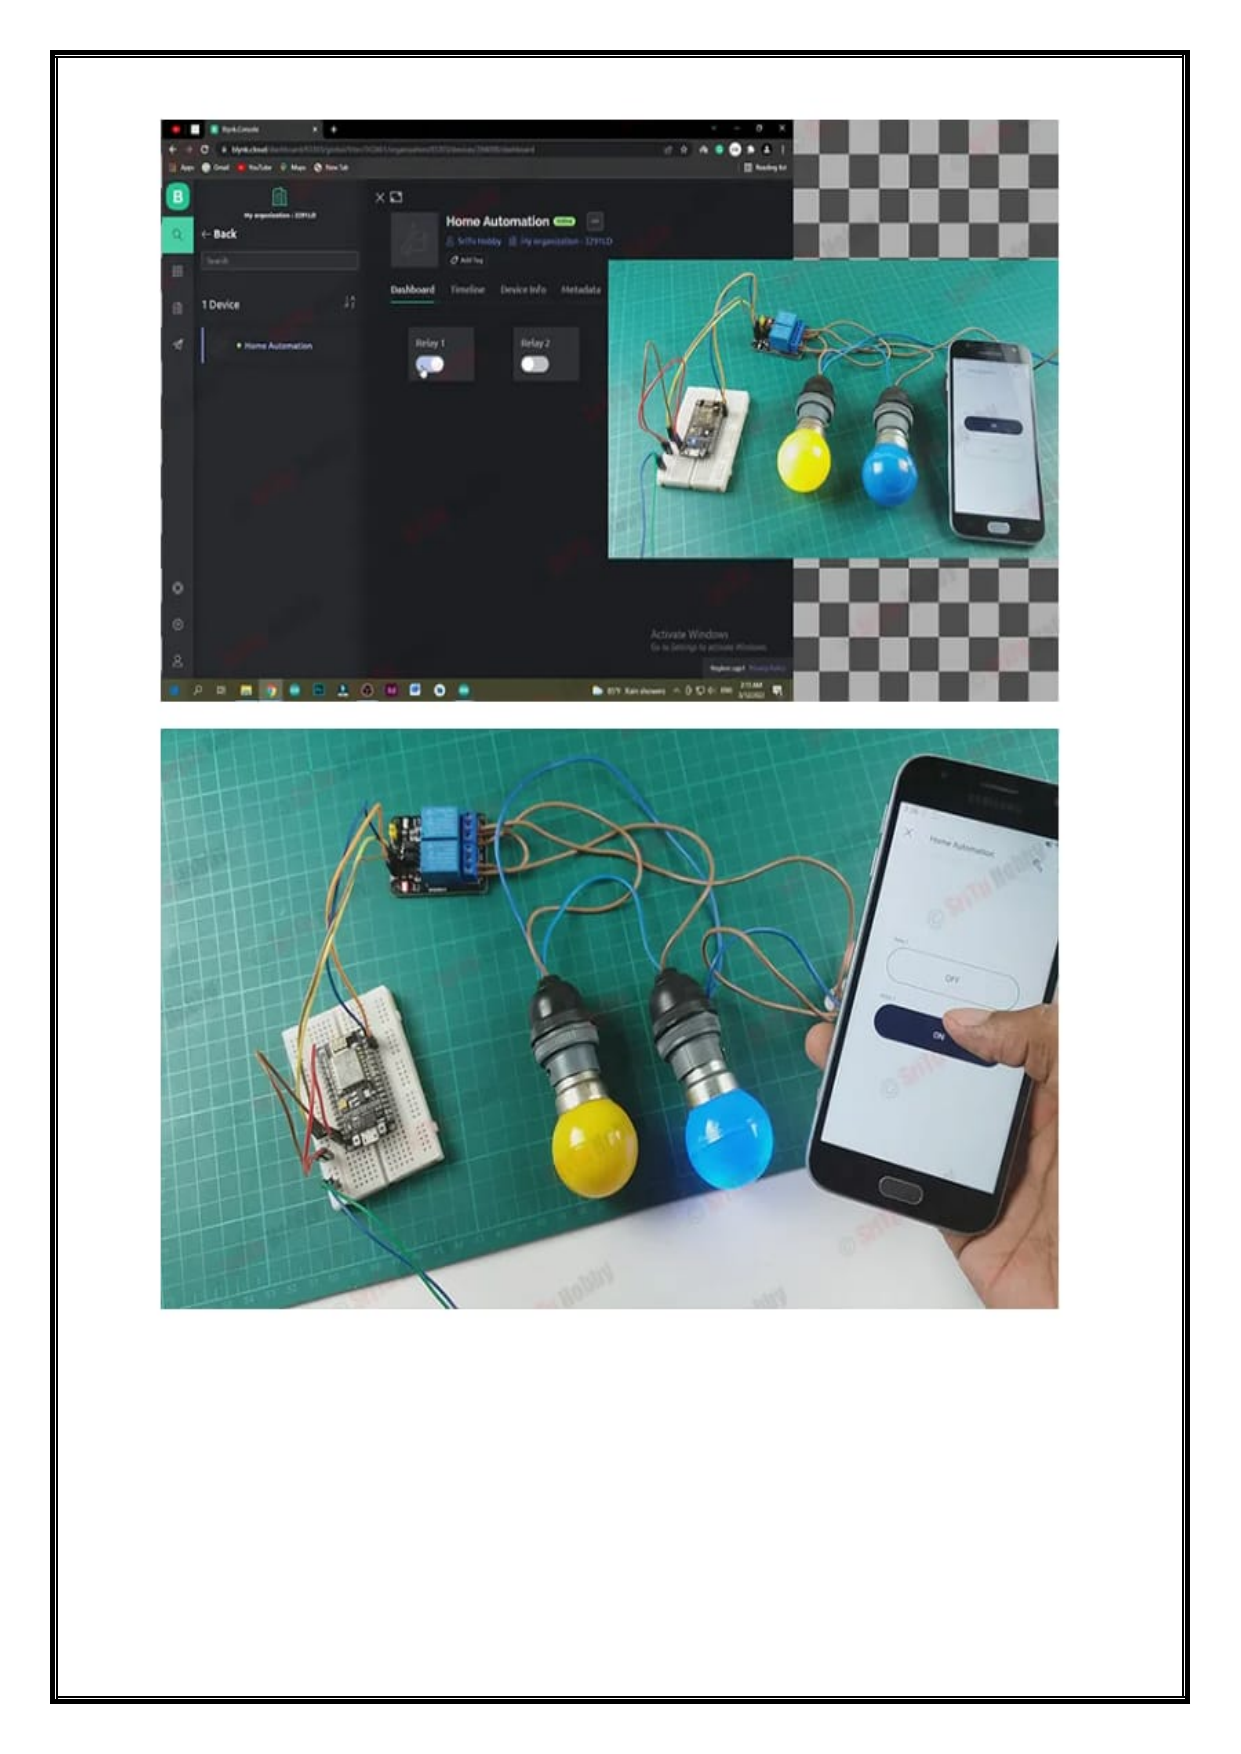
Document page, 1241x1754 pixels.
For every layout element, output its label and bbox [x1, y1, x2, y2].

picture [114, 75, 1107, 1376]
